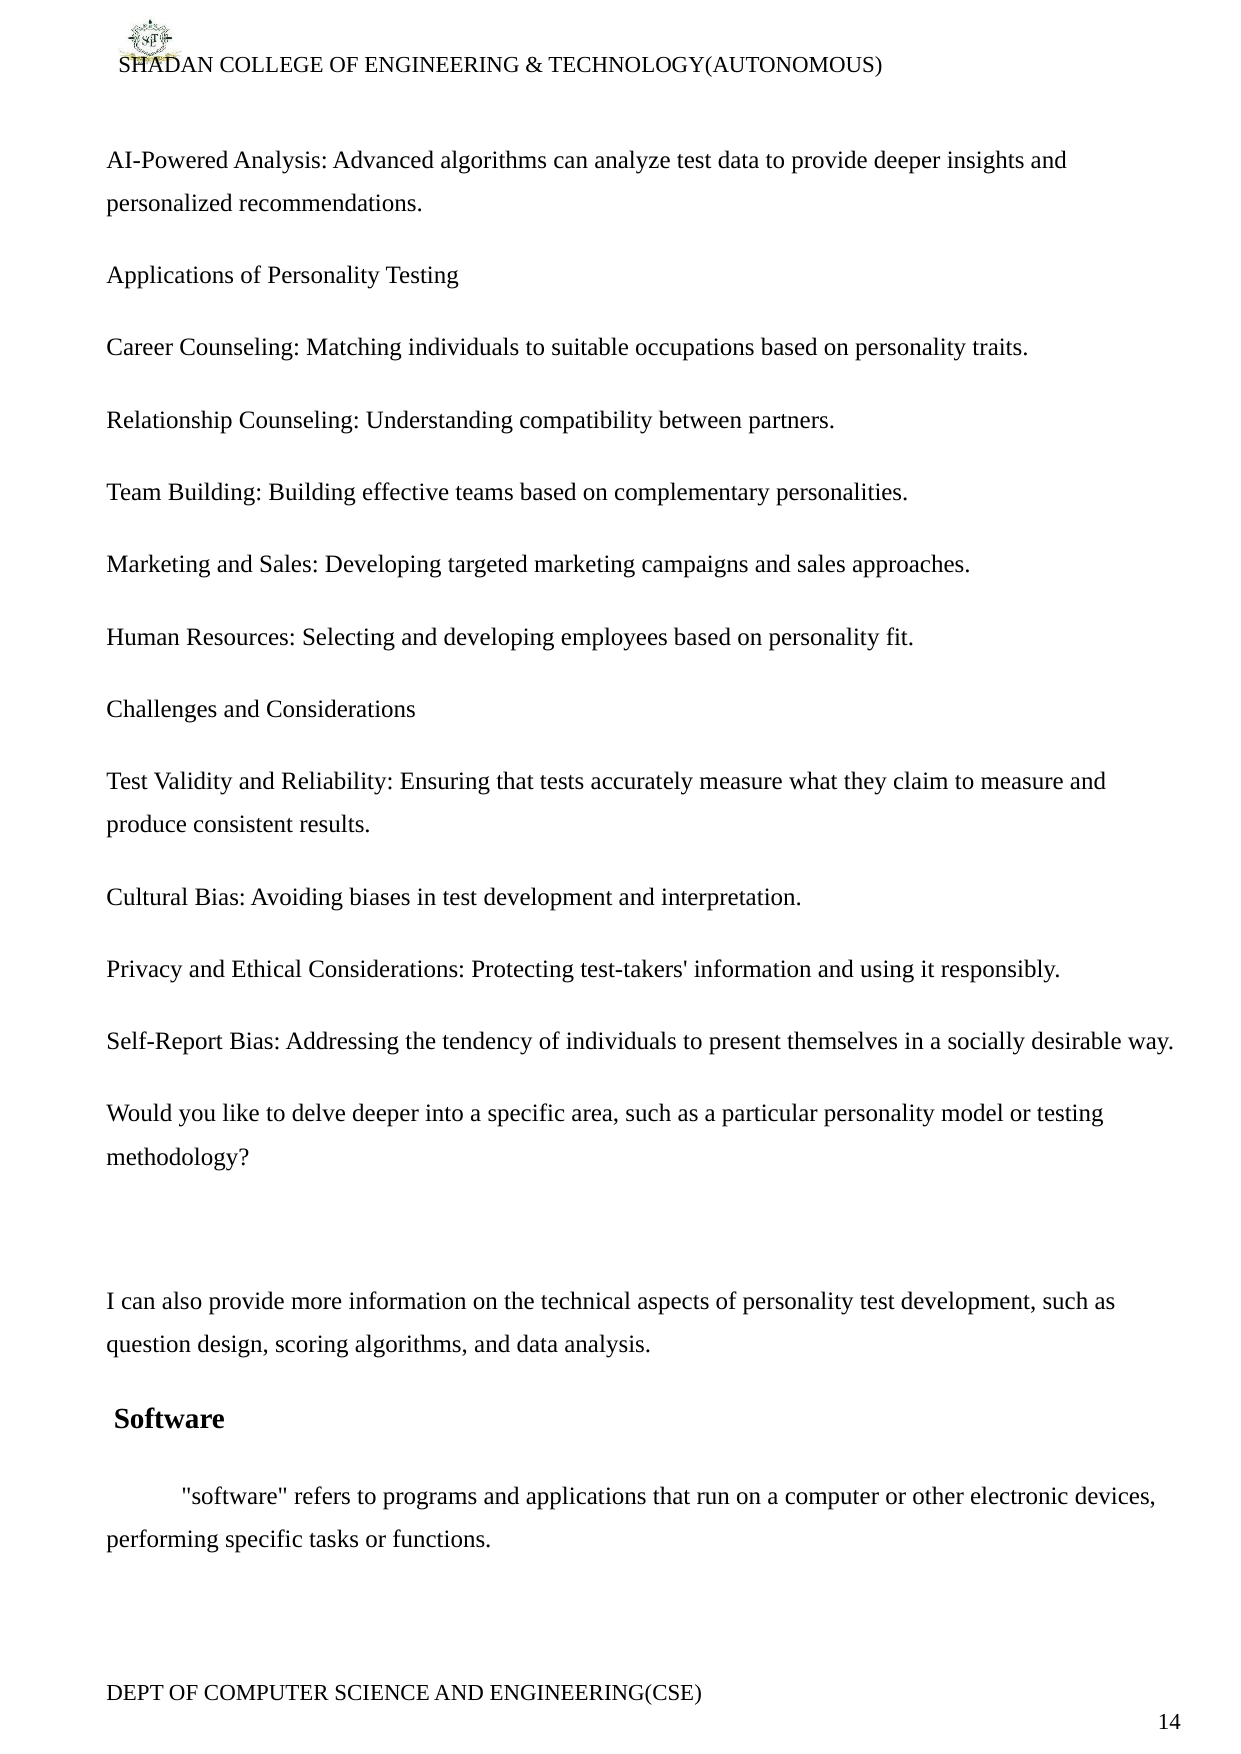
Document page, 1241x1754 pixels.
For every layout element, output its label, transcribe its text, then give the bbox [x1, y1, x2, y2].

text Self-Report Bias: Addressing the tendency of individuals to present themselves in a socially desirable way. [106, 1026, 1191, 1055]
text I can also provide more information on the technical aspects of personality test development, such as question design, scoring algorithms, and data analysis. [106, 1286, 1191, 1358]
text Privacy and Ethical Considerations: Protecting test-takers' information and using it responsibly. [106, 954, 1191, 983]
text AI-Powered Analysis: Advanced algorithms can analyze test data to provide deeper insights and personalized recommendations. [106, 145, 1191, 217]
text Cultural Bias: Avoiding biases in test development and interpretation. [106, 882, 1191, 910]
text Software [106, 1402, 1191, 1435]
picture [169, 58, 177, 65]
text Team Building: Building effective teams based on complementary personalities. [106, 477, 1191, 506]
text Career Counseling: Matching individuals to suitable occupations based on personality traits. [106, 332, 1191, 361]
text Human Resources: Selecting and developing employees based on personality fit. [106, 622, 1191, 650]
text Relationship Counseling: Understanding compatibility between partners. [106, 405, 1191, 433]
text Marketing and Sales: Developing targeted marketing campaigns and sales approaches. [106, 549, 1191, 578]
text "software" refers to programs and applications that run on a computer or other electronic devices, performing specific tasks or functions. [106, 1481, 1191, 1553]
picture [118, 17, 182, 65]
text Applications of Personality Testing [106, 260, 1191, 289]
text Would you like to delve deeper into a specific area, such as a particular personality model or testing methodology? [106, 1098, 1191, 1170]
text Test Validity and Reliability: Ensuring that tests accurately measure what they claim to measure and produce consistent results. [106, 766, 1191, 838]
text Challenges and Considerations [106, 694, 1191, 723]
